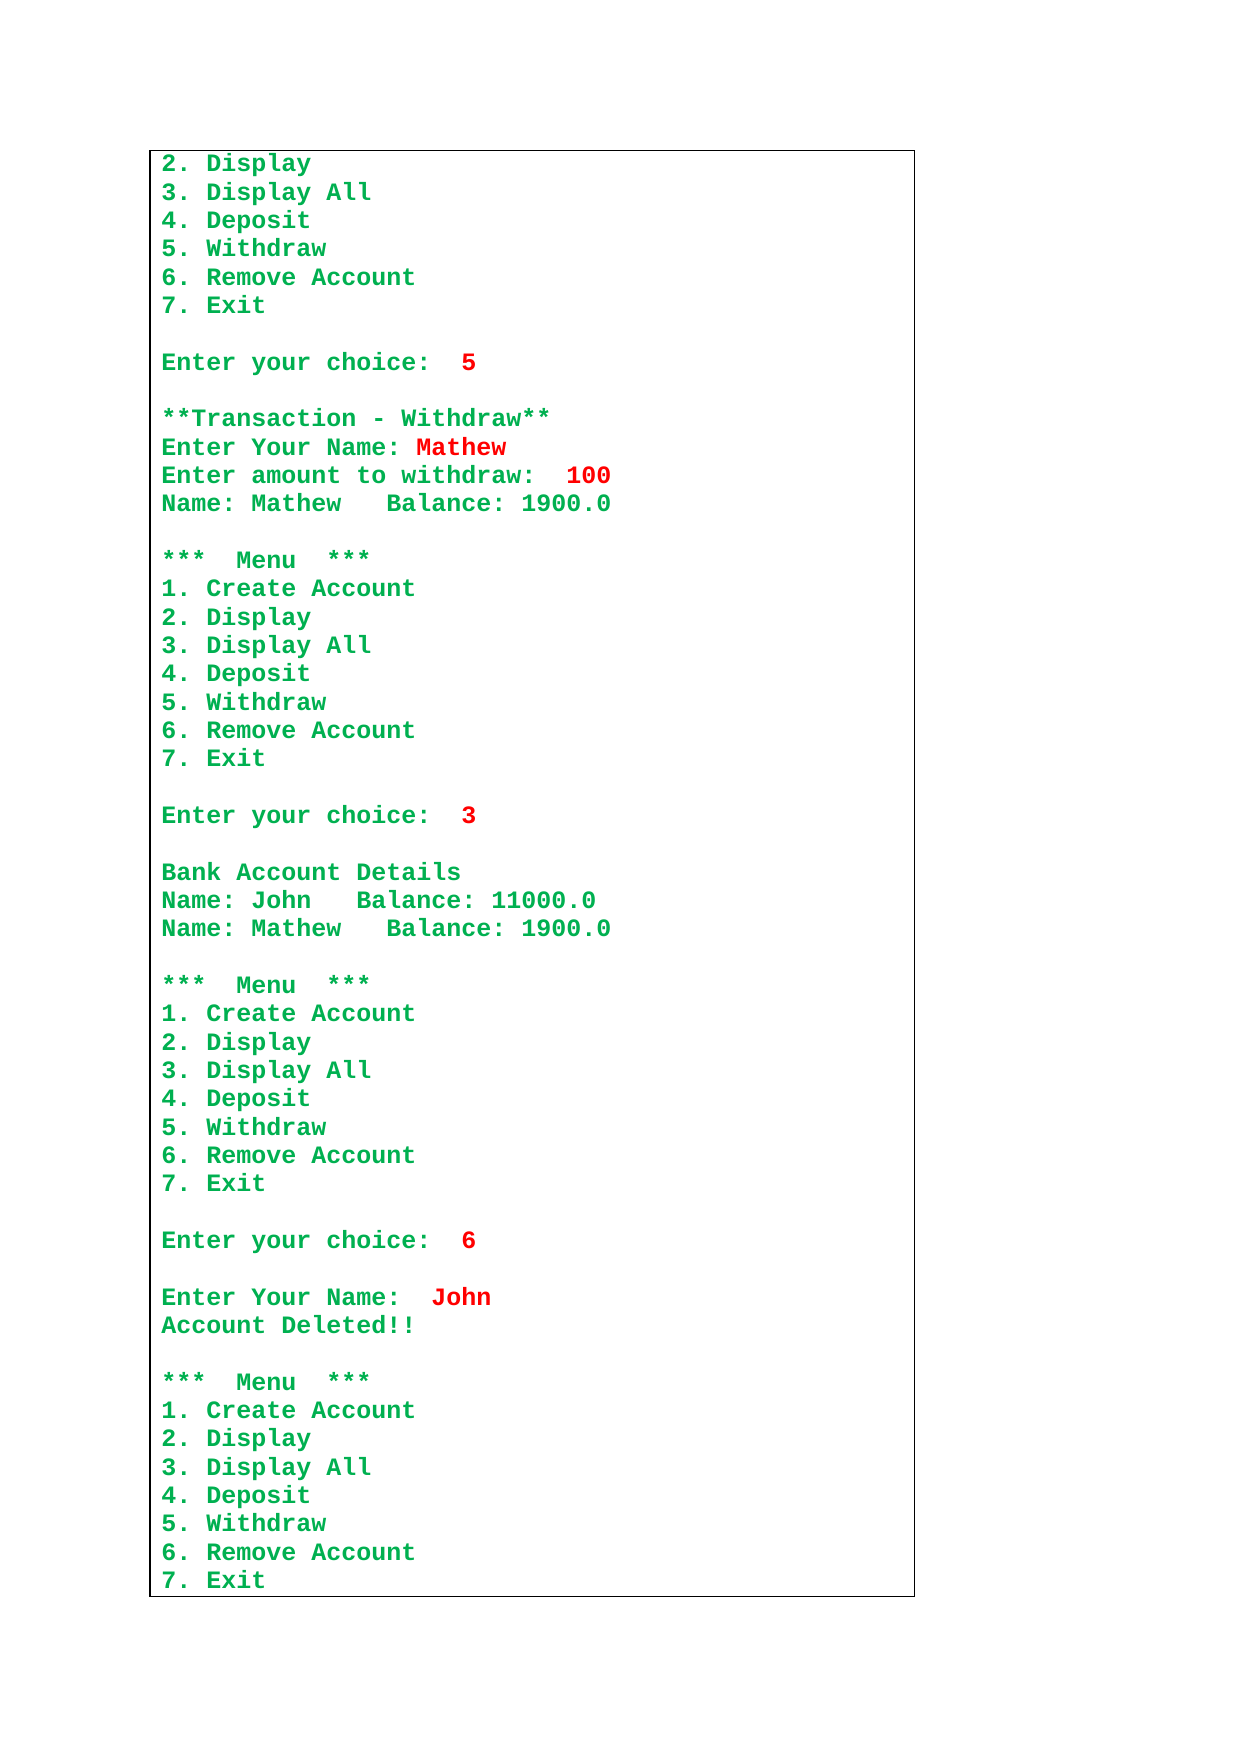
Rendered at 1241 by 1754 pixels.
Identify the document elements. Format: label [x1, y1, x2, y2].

table_header [151, 151, 914, 1596]
